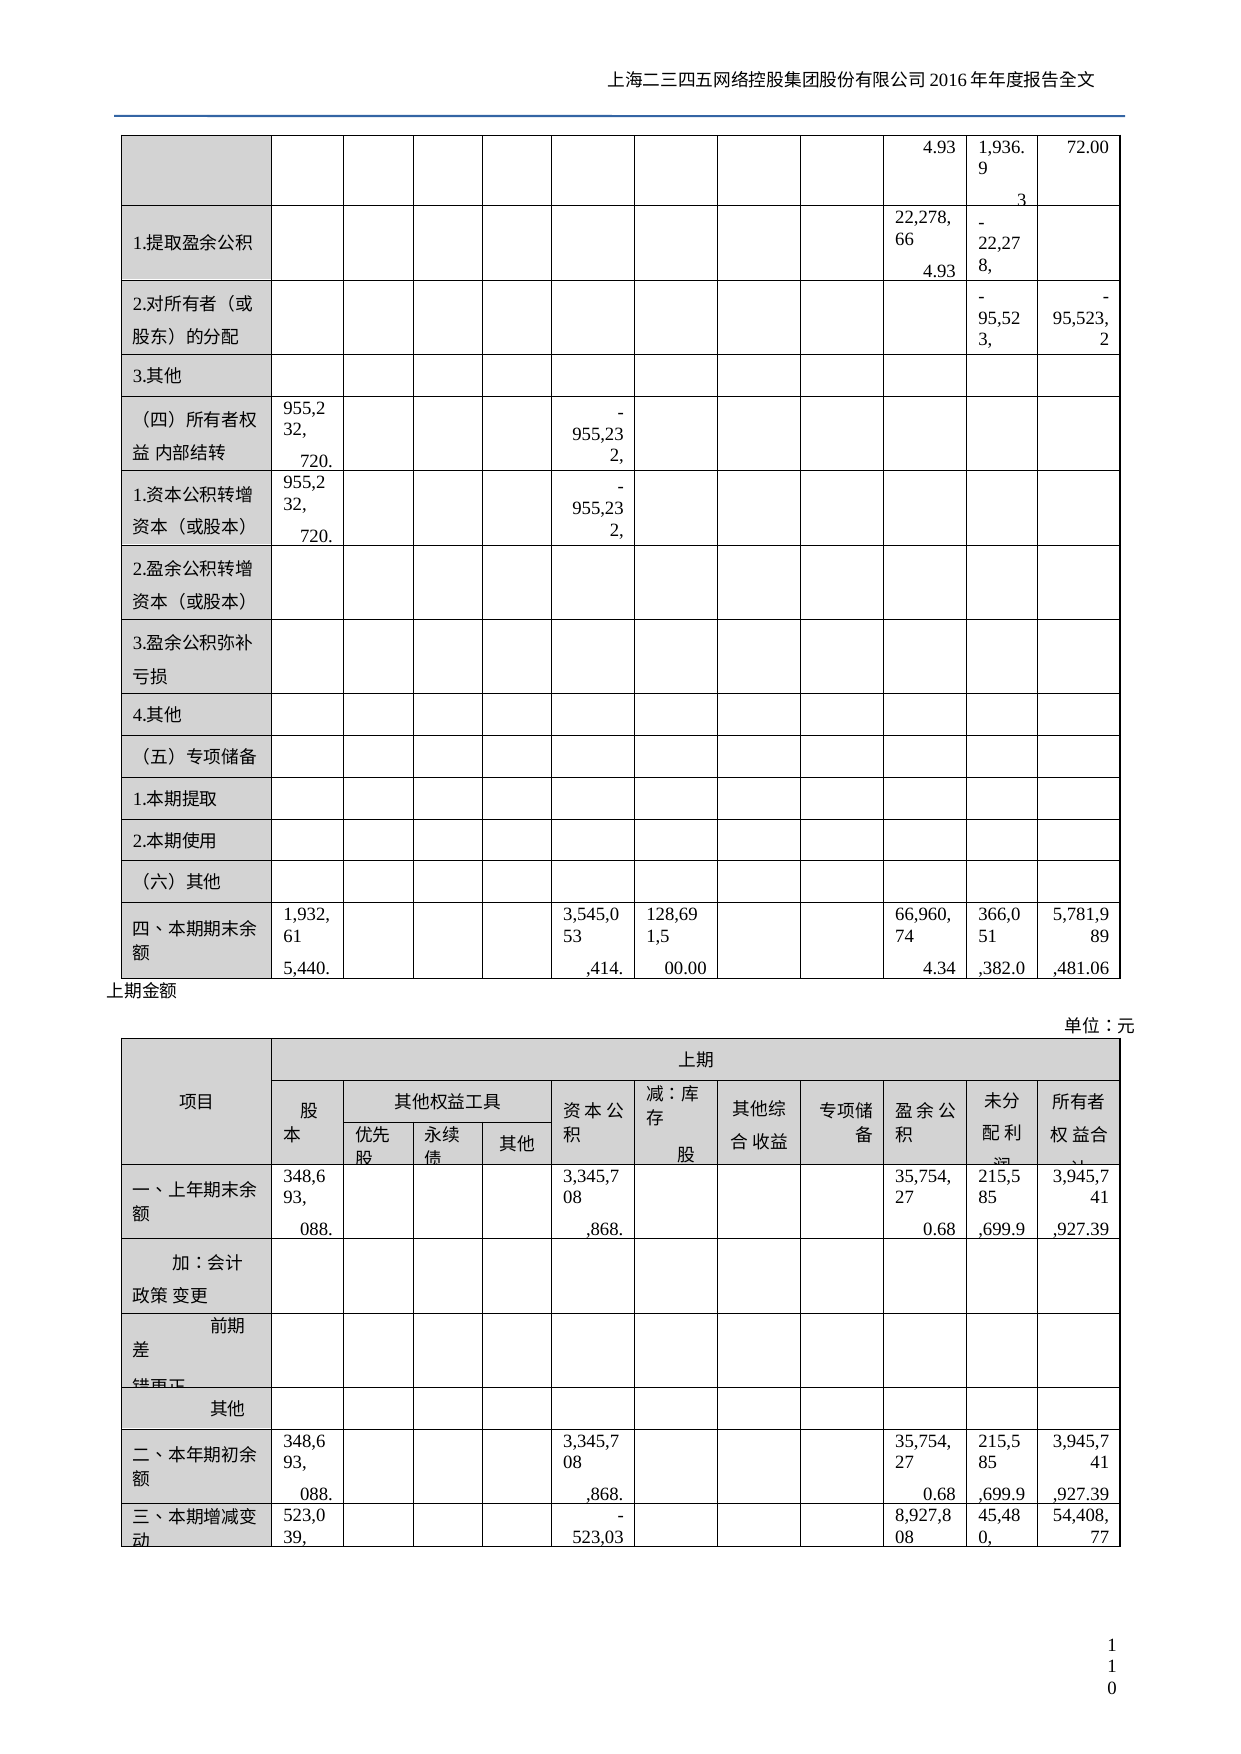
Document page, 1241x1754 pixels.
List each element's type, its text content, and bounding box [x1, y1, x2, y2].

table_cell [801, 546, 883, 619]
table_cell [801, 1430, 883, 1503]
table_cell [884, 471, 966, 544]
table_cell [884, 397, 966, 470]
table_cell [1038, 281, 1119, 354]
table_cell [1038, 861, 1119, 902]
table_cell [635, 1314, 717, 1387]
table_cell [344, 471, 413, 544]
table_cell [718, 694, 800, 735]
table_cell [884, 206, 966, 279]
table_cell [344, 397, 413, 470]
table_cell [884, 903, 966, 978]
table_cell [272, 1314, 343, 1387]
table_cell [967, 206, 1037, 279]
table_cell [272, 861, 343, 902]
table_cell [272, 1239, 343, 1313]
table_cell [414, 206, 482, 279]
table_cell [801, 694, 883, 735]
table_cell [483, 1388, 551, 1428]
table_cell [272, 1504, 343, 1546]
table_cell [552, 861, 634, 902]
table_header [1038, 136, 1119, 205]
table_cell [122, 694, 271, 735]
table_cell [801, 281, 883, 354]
text 上期金额 [106, 979, 1135, 1003]
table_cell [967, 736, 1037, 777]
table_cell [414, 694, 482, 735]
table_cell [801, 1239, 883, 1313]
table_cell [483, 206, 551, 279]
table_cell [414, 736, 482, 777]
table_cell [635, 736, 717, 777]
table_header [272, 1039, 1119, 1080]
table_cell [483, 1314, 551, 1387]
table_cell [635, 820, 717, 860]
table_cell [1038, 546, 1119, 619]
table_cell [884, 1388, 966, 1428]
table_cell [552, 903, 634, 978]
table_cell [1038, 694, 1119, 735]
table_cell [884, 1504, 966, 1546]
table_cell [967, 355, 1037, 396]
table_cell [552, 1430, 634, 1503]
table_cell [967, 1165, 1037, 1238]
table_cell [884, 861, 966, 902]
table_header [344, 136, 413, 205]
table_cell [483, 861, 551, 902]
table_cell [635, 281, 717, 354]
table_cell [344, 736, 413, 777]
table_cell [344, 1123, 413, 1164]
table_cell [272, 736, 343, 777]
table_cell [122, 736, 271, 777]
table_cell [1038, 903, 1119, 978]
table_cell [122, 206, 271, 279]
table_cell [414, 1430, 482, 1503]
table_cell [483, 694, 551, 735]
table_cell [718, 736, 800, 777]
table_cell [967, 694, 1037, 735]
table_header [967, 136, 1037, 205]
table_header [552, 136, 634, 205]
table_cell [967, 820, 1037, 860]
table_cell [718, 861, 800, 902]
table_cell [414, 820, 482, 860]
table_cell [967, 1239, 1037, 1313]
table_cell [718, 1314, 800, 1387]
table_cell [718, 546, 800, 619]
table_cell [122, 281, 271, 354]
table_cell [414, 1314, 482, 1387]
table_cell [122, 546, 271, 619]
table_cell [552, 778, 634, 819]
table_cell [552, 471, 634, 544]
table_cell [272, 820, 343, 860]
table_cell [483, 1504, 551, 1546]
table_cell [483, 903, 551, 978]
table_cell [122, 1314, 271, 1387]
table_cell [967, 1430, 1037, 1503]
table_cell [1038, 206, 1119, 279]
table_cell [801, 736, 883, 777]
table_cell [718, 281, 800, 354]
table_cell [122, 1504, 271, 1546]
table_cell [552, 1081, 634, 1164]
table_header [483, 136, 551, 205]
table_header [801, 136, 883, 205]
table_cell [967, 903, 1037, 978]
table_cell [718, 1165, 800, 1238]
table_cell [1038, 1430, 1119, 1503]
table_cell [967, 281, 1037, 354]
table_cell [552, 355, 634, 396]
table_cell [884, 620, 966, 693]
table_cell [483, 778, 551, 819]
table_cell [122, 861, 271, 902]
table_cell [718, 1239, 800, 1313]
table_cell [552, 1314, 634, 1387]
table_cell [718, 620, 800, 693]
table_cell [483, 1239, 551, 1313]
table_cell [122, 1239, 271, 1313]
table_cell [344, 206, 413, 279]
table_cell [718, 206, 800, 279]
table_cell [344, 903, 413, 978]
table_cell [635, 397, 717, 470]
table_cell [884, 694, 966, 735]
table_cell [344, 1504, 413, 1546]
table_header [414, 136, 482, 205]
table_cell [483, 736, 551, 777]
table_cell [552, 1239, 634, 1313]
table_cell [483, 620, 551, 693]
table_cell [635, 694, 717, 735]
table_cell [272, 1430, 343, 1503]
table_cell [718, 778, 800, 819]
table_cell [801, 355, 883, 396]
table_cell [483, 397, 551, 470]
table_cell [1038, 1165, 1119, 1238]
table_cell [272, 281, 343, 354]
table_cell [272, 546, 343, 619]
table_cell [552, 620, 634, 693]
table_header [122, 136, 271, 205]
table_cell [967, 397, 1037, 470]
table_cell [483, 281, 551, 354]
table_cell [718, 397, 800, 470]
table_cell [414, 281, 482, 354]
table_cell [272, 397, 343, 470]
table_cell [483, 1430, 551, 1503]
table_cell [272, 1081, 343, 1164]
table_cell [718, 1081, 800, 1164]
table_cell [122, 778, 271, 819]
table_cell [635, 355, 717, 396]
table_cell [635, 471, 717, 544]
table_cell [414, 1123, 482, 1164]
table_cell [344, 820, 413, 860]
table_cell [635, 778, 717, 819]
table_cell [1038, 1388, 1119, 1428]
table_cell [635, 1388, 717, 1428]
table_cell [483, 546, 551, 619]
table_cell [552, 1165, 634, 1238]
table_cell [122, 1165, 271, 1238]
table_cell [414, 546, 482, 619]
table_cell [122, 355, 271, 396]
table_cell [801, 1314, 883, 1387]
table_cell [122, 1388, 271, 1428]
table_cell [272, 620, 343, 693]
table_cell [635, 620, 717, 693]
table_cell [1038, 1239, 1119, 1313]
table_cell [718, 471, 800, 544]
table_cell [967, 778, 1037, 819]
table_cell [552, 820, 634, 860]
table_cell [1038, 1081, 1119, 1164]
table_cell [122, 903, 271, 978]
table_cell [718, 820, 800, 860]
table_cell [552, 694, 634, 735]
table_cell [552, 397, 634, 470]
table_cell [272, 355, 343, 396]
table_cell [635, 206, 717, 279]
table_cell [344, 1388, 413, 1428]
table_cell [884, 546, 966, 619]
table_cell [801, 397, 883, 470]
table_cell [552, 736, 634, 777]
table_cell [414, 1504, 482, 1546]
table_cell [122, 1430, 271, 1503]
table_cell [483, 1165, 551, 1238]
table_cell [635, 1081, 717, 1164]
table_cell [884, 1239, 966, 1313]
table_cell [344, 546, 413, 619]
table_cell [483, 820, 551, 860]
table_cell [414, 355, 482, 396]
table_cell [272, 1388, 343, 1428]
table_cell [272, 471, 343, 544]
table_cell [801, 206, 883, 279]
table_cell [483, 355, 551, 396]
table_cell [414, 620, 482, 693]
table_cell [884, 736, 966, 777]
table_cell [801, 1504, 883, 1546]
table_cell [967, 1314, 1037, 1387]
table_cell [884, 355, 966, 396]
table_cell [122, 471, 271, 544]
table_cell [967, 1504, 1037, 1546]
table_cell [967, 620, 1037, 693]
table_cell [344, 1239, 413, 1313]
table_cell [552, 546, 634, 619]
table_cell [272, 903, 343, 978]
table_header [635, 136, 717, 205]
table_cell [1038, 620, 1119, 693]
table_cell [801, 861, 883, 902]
text 单位：元 [106, 1013, 1135, 1038]
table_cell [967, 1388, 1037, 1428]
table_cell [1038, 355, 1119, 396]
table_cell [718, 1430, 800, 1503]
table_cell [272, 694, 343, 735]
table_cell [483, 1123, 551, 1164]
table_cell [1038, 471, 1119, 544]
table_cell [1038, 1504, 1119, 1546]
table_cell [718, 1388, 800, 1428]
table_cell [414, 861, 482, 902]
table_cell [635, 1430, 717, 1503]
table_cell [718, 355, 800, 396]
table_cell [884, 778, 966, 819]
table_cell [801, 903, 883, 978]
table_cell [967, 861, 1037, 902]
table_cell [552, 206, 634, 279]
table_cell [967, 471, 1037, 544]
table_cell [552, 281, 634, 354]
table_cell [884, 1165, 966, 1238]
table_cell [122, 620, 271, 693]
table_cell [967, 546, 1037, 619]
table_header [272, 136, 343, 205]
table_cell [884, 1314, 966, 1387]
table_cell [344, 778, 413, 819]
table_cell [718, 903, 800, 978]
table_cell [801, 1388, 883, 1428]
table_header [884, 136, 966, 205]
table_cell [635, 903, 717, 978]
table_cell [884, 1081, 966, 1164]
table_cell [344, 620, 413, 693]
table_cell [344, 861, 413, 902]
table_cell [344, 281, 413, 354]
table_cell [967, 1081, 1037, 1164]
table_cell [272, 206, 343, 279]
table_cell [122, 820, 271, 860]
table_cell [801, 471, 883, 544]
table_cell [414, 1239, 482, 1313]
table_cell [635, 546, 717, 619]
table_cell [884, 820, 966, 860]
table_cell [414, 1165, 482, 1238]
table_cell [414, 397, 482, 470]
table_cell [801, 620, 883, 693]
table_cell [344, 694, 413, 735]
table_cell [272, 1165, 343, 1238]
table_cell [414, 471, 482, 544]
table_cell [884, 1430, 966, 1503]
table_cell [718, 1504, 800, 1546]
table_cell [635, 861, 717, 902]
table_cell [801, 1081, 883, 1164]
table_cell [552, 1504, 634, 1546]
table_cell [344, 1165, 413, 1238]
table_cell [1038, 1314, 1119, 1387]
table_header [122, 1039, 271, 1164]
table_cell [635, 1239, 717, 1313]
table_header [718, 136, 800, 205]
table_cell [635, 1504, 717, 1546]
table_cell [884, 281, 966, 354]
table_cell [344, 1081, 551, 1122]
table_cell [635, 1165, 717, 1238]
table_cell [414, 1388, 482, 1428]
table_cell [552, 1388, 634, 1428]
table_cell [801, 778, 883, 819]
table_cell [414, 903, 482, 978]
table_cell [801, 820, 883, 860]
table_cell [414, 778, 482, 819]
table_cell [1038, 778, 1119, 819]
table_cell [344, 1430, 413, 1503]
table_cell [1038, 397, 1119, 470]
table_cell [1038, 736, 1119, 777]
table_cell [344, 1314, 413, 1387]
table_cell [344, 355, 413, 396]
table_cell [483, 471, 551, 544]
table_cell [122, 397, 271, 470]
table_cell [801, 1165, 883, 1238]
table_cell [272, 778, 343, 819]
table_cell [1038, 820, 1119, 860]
